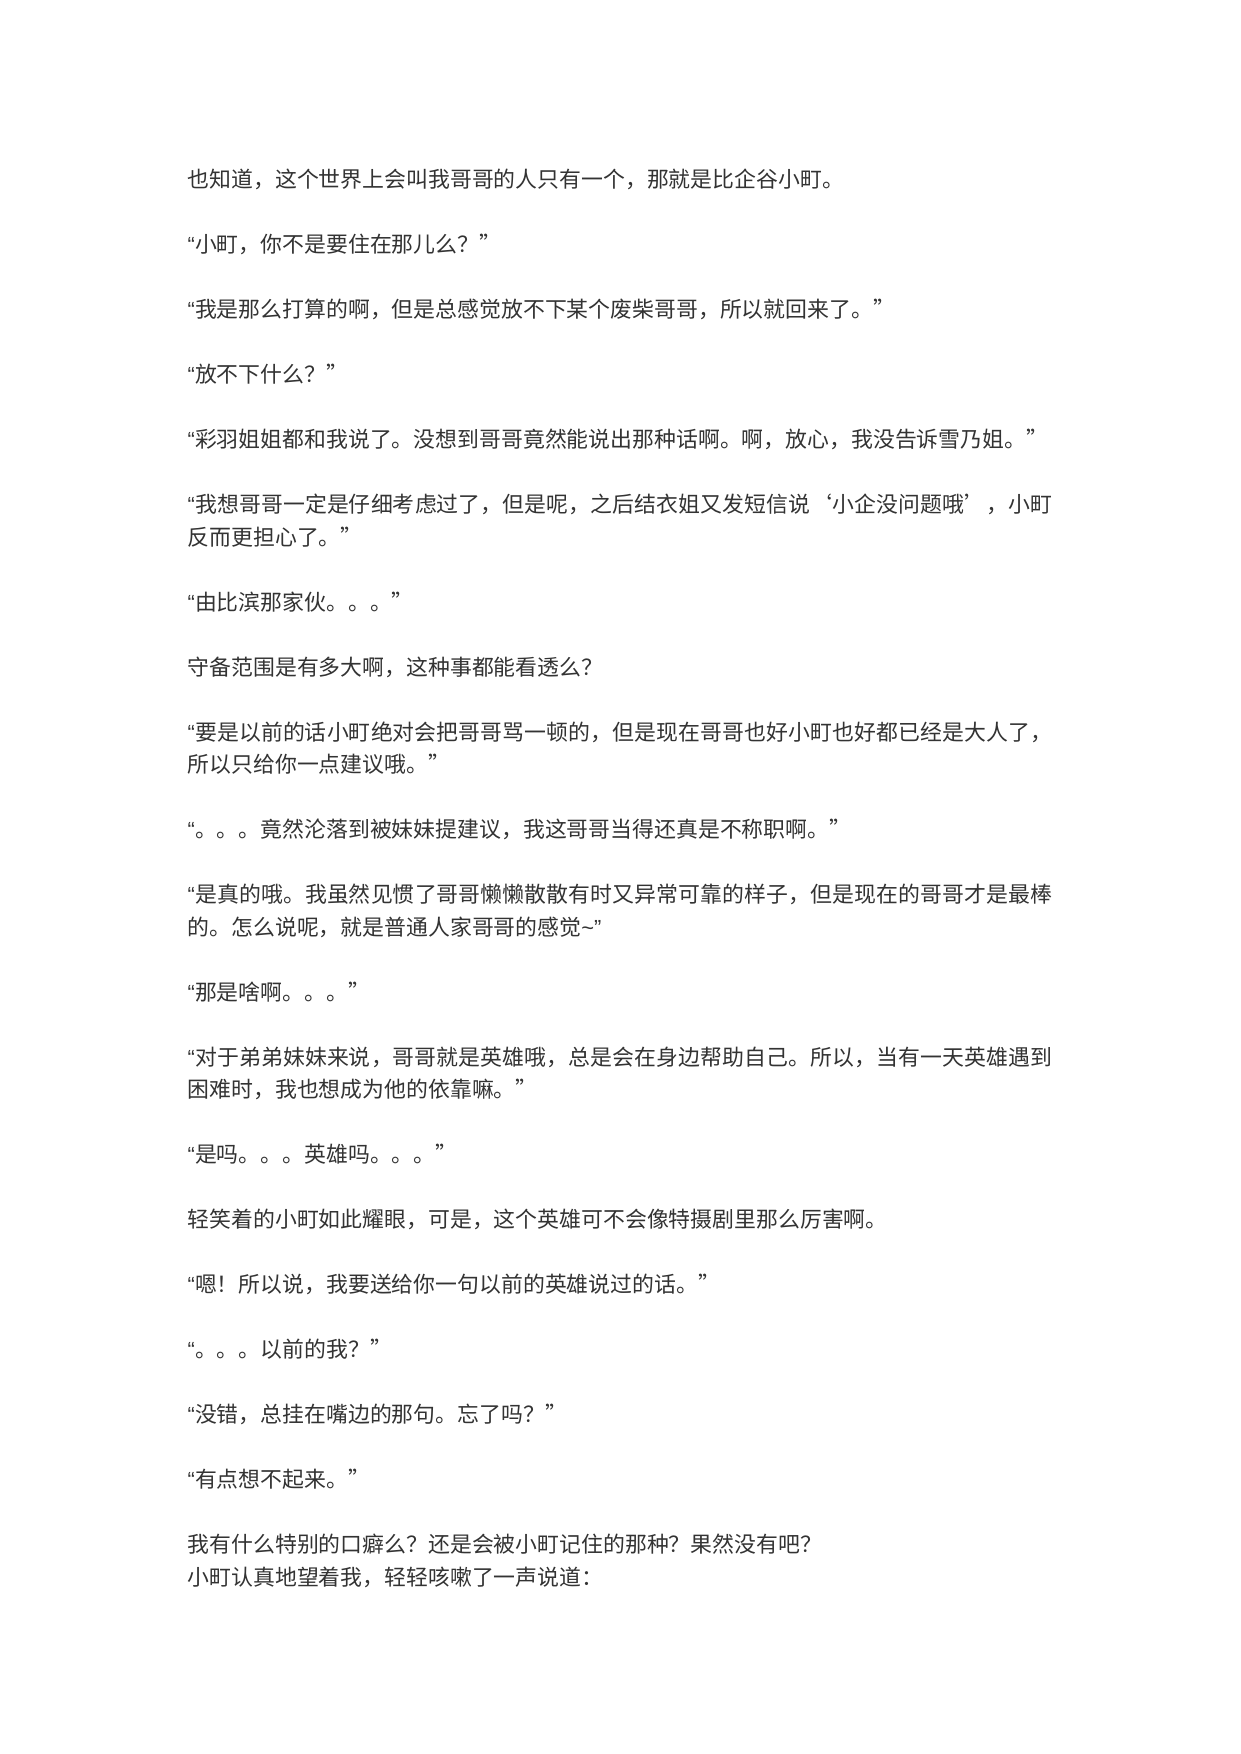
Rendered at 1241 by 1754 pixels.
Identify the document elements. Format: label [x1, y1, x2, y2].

list [187, 162, 1053, 1592]
